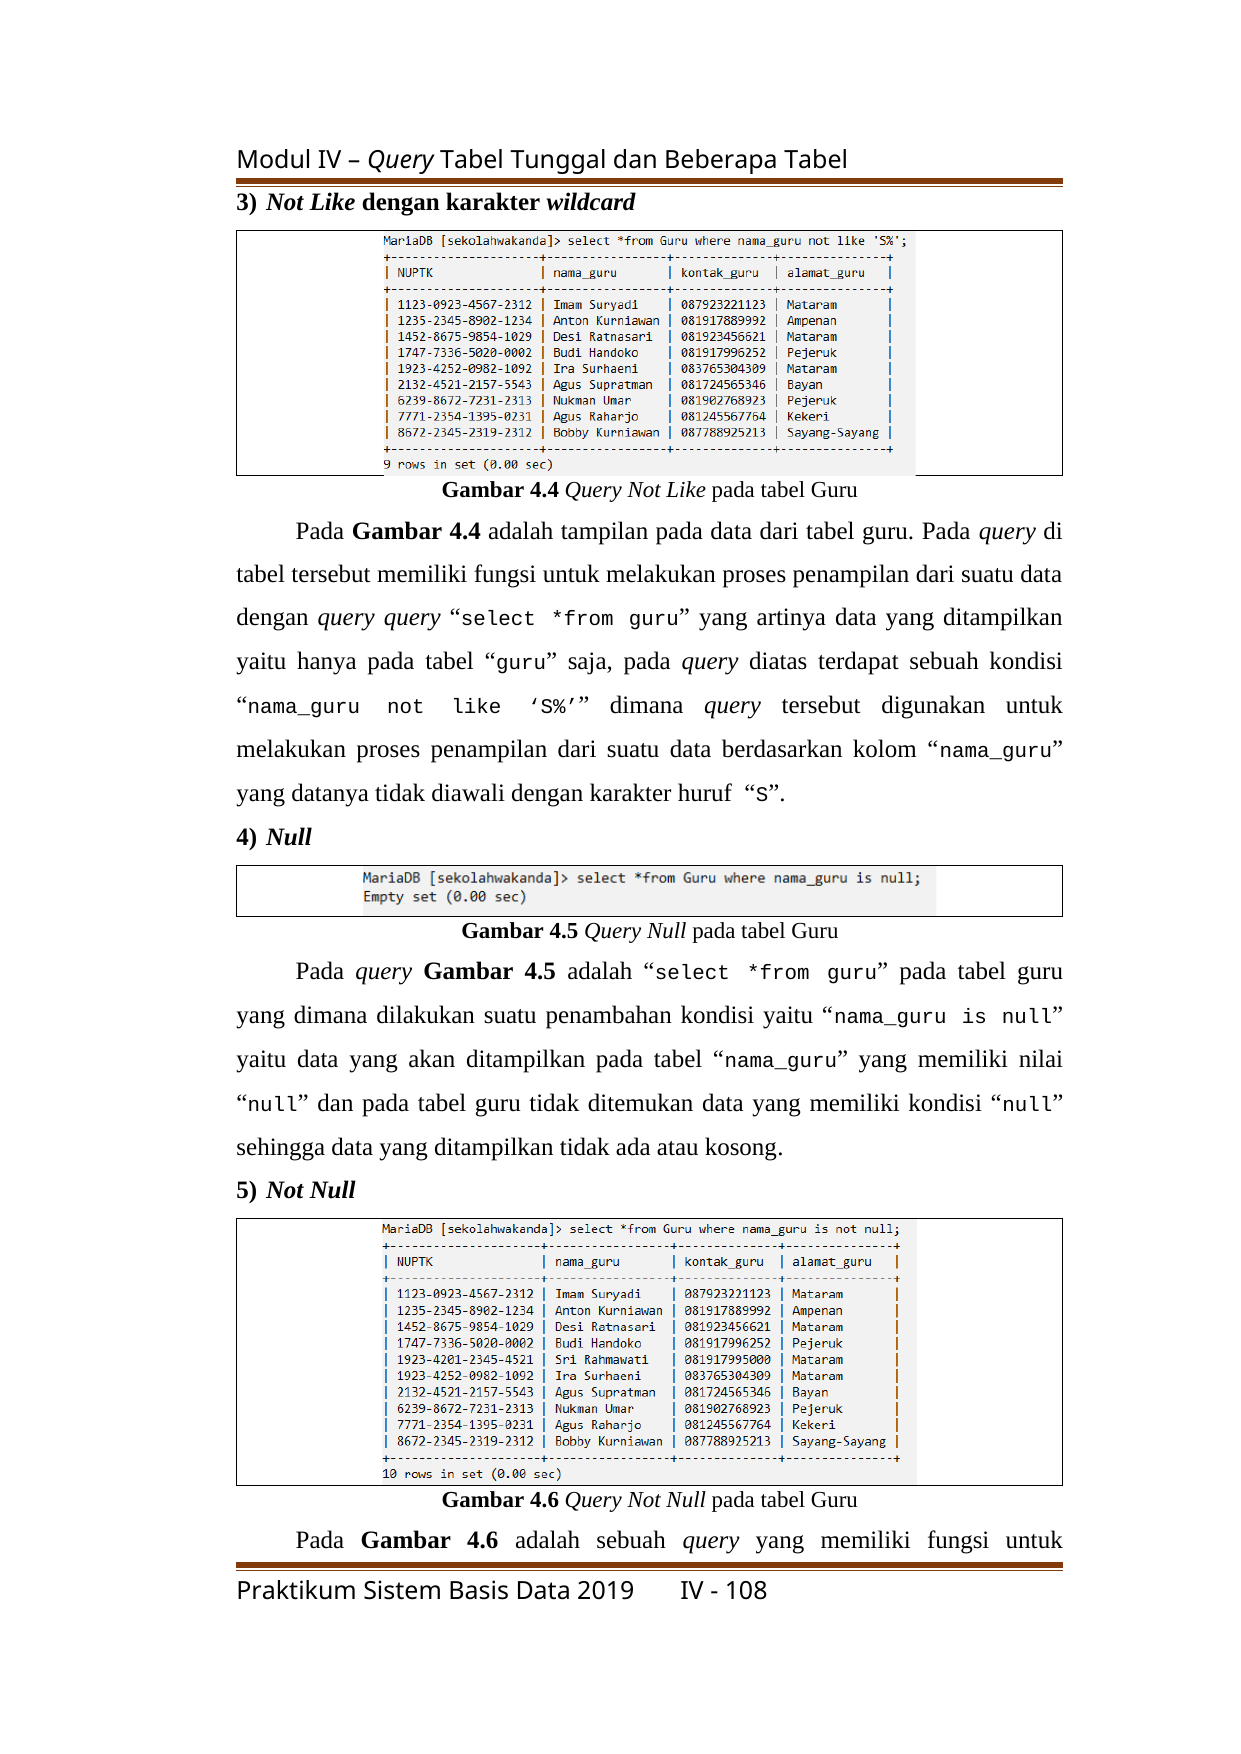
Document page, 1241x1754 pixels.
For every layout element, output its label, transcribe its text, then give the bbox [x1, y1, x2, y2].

list Not Null [236, 1175, 1063, 1204]
table_header [937, 866, 1062, 916]
picture [383, 231, 916, 476]
picture [363, 866, 937, 916]
text Gambar 4.4 Query Not Like pada tabel Guru [236, 476, 1063, 503]
list Not Like dengan karakter wildcard [236, 187, 1063, 216]
list Null [236, 822, 1063, 851]
text Pada Gambar 4.4 adalah tampilan pada data dari tabel guru. Pada query di tabel tersebut memiliki fungsi untuk melakukan proses penampilan dari suatu data dengan query query “select *from guru” yang artinya data yang ditampilkan yaitu hanya pada tabel “guru” saja, pada query diatas terdapat sebuah kondisi “nama_guru not like ‘S%’” dimana query tersebut digunakan untuk melakukan proses penampilan dari suatu data berdasarkan kolom “nama_guru” yang datanya tidak diawali dengan karakter huruf “S”. [236, 516, 1063, 807]
text Gambar 4.5 Query Null pada tabel Guru [236, 917, 1063, 943]
table_header [237, 231, 383, 475]
text Pada query Gambar 4.5 adalah “select *from guru” pada tabel guru yang dimana dilakukan suatu penambahan kondisi yaitu “nama_guru is null” yaitu data yang akan ditampilkan pada tabel “nama_guru” yang memiliki nilai “null” dan pada tabel guru tidak ditemukan data yang memiliki kondisi “null” sehingga data yang ditampilkan tidak ada atau kosong. [236, 956, 1063, 1161]
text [236, 1526, 1063, 1554]
table_header [916, 231, 1062, 475]
table_header [237, 866, 363, 916]
text Gambar 4.6 Query Not Null pada tabel Guru [236, 1486, 1063, 1512]
table_header [917, 1219, 1062, 1485]
table_header [237, 1219, 382, 1485]
picture [382, 1219, 917, 1485]
